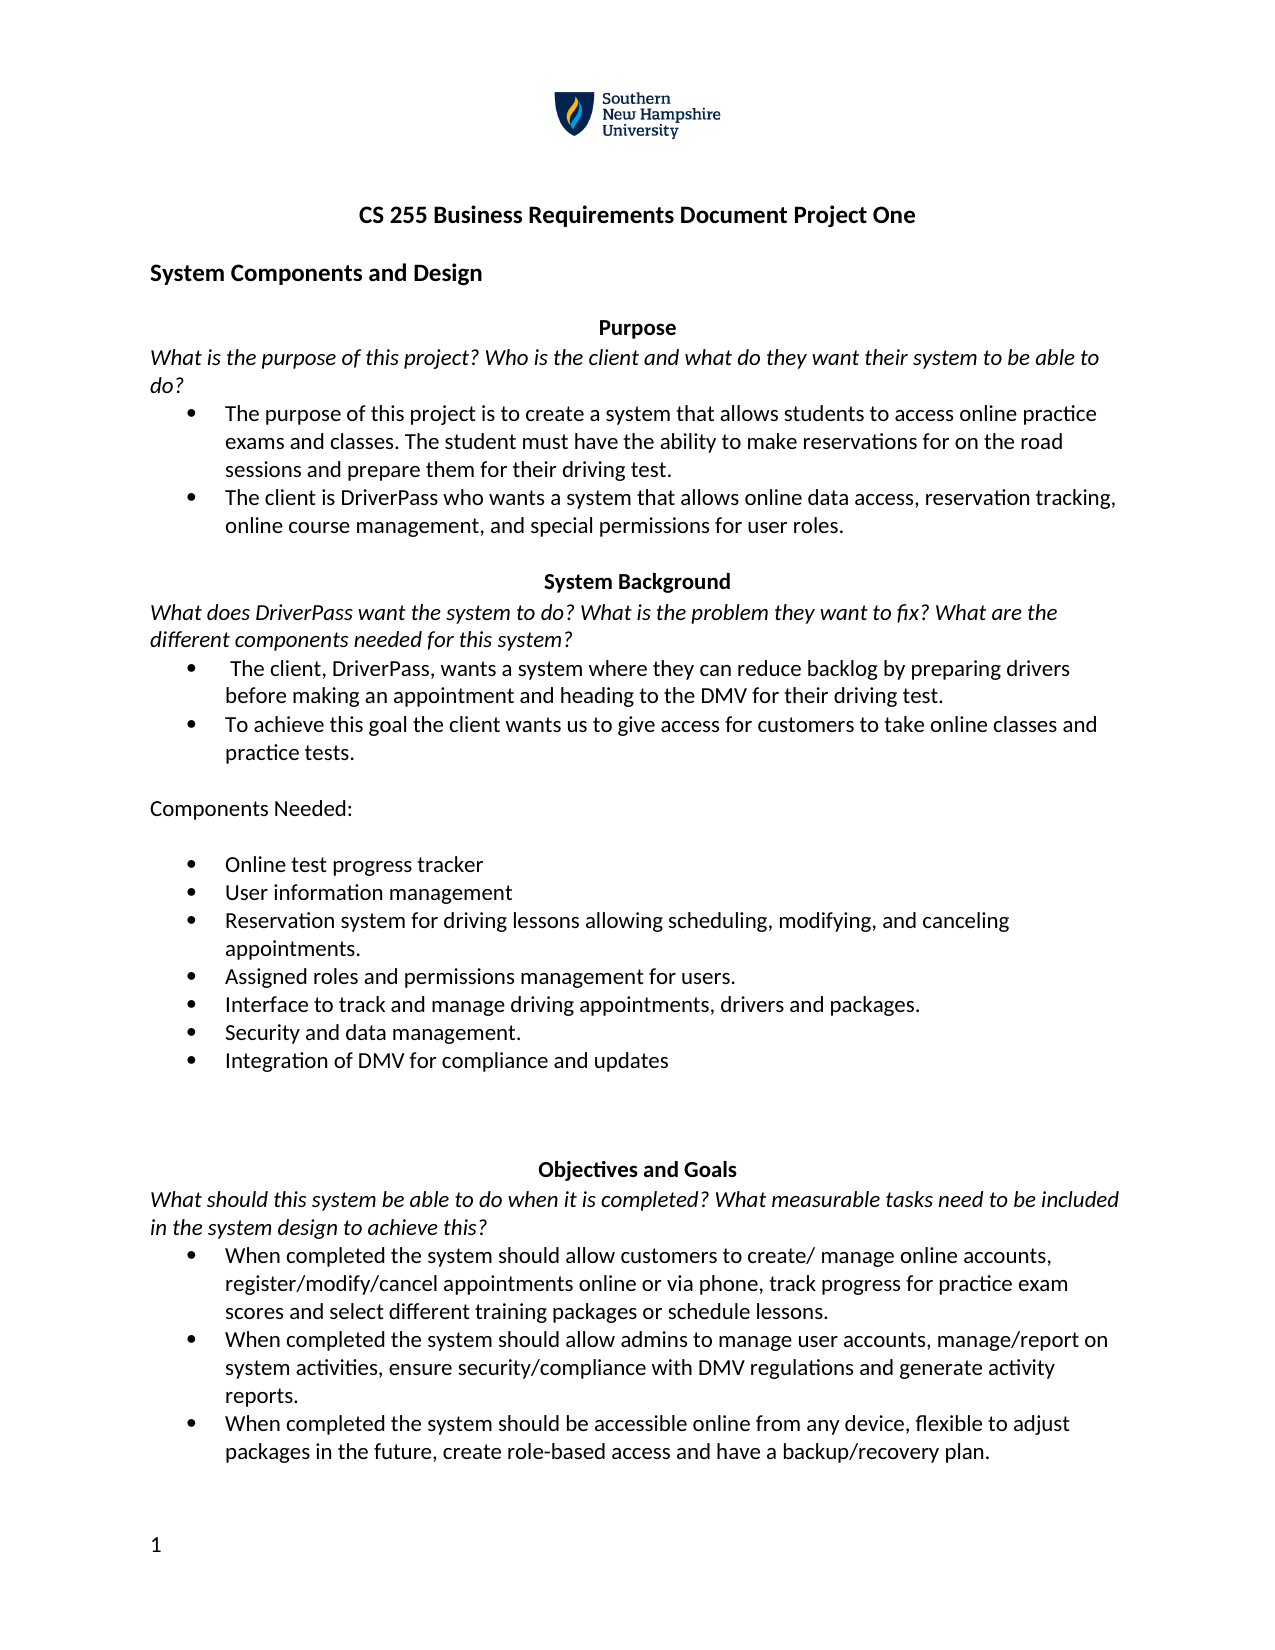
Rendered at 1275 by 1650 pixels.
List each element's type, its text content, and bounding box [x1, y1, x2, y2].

text What does DriverPass want the system to do? What is the problem they want to fix? What are the different components needed for this system? [150, 598, 1125, 654]
text What is the purpose of this project? Who is the client and what do they want their system to be able to do? [150, 343, 1125, 399]
list When completed the system should allow admins to manage user accounts, manage/report on system activities, ensure security/compliance with DMV regulations and generate activity reports. [187, 1325, 1125, 1409]
list Interface to track and manage driving appointments, drivers and packages. [187, 990, 1125, 1018]
list Online test progress tracker [187, 850, 1125, 878]
list User information management [187, 878, 1125, 906]
list Integration of DMV for compliance and updates [187, 1046, 1125, 1074]
subtitle System Components and Design [150, 257, 1125, 288]
picture [546, 75, 729, 154]
list The purpose of this project is to create a system that allows students to access online practice exams and classes. The student must have the ability to make reservations for on the road sessions and prepare them for their driving test. [187, 399, 1125, 483]
subtitle CS 255 Business Requirements Document Project One [150, 199, 1125, 229]
list Assigned roles and permissions management for users. [187, 962, 1125, 990]
text What should this system be able to do when it is completed? What measurable tasks need to be included in the system design to achieve this? [150, 1185, 1125, 1241]
text Components Needed: [150, 794, 1125, 822]
list Security and data management. [187, 1018, 1125, 1046]
list To achieve this goal the client wants us to give access for customers to take online classes and practice tests. [187, 710, 1125, 766]
list The client, DriverPass, wants a system where they can reduce backlog by preparing drivers before making an appointment and heading to the DMV for their driving test. [187, 654, 1125, 710]
subtitle Purpose [150, 313, 1125, 341]
list When completed the system should allow customers to create/ manage online accounts, register/modify/cancel appointments online or via phone, track progress for practice exam scores and select different training packages or schedule lessons. [187, 1241, 1125, 1325]
subtitle System Background [150, 567, 1125, 595]
list The client is DriverPass who wants a system that allows online data access, reservation tracking, online course management, and special permissions for user roles. [187, 483, 1125, 539]
list Reservation system for driving lessons allowing scheduling, modifying, and canceling appointments. [187, 906, 1125, 962]
subtitle Objectives and Goals [150, 1155, 1125, 1183]
list When completed the system should be accessible online from any device, flexible to adjust packages in the future, create role-based access and have a backup/recovery plan. [187, 1409, 1125, 1465]
